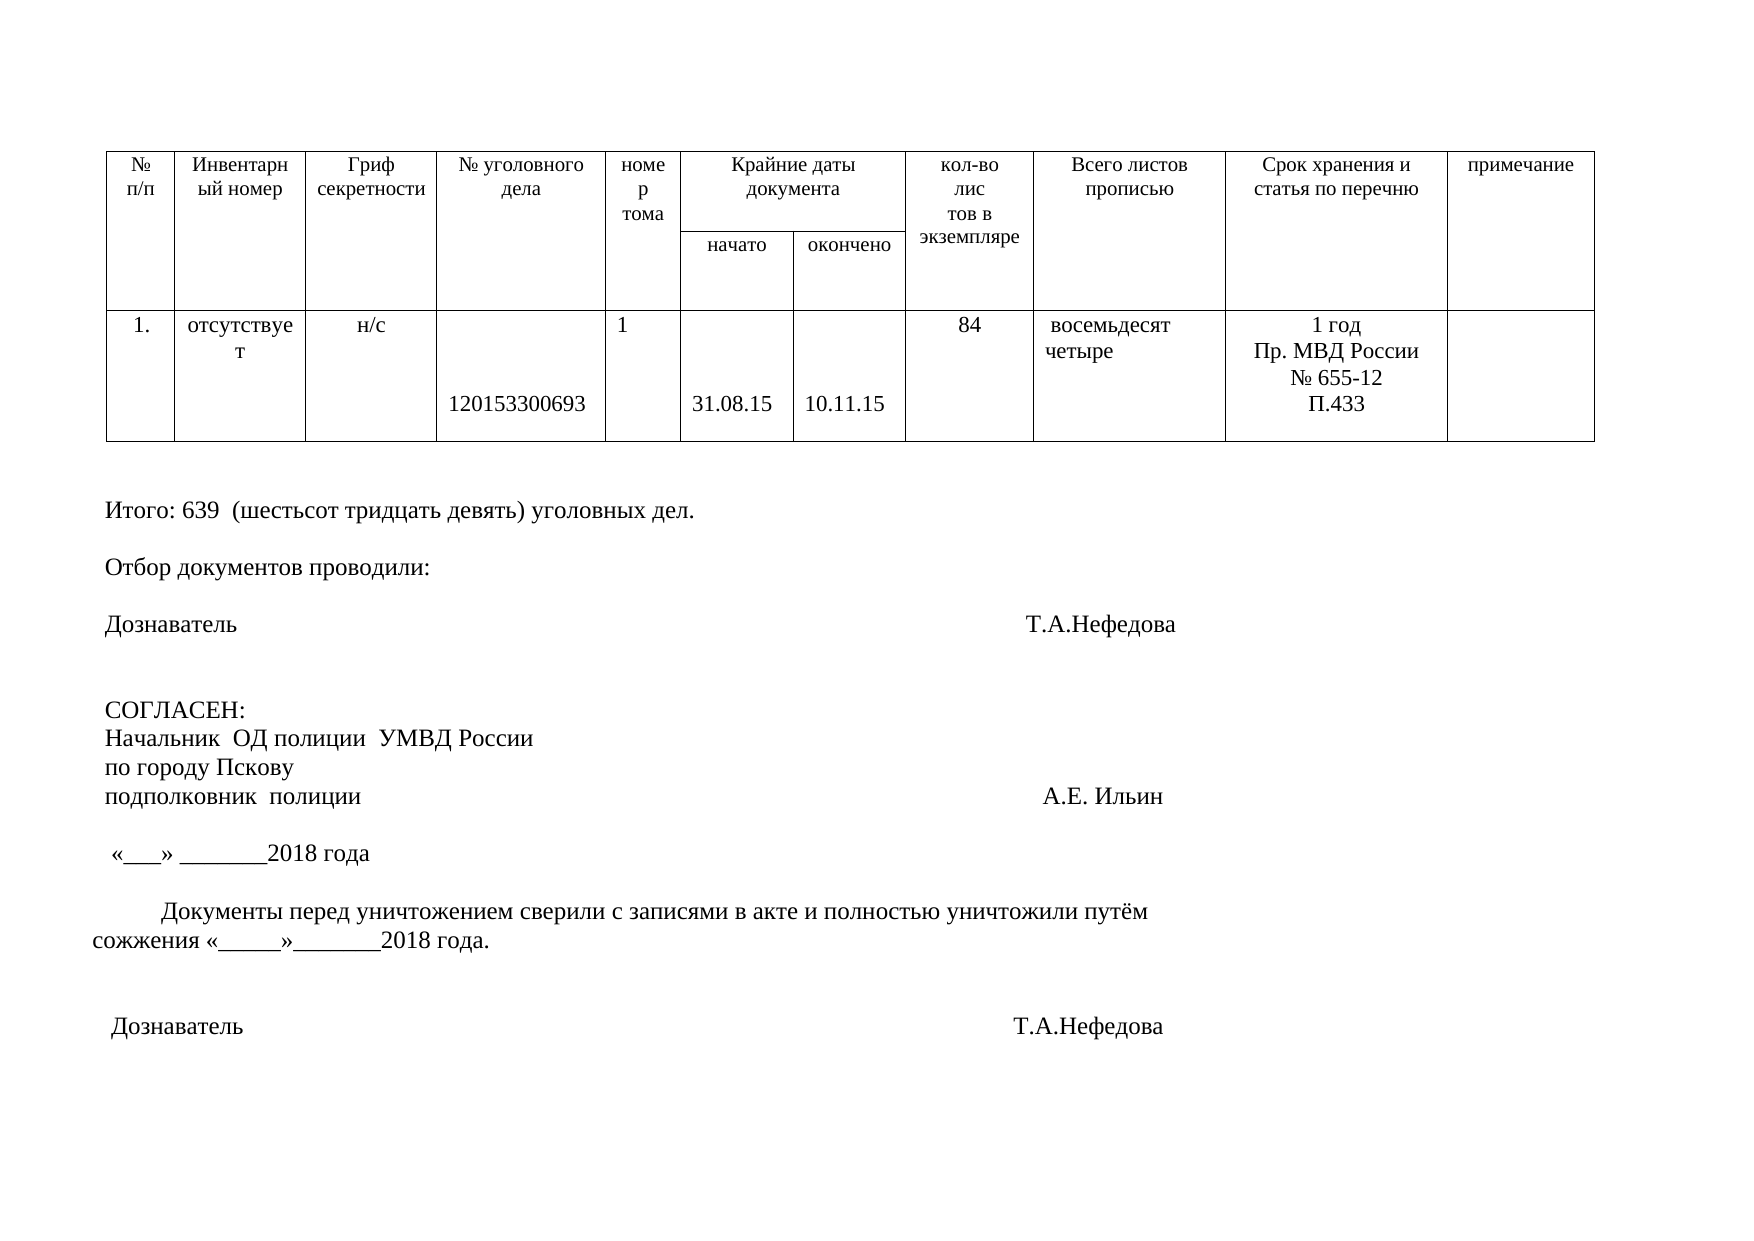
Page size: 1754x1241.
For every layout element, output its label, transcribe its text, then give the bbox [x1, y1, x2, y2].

table_cell окончено [794, 232, 905, 310]
table_header номер тома [606, 152, 680, 310]
table_cell 31.08.15 [681, 311, 793, 441]
table_header № уголовного дела [437, 152, 605, 310]
table_cell начато [681, 232, 793, 310]
text Дознаватель Т.А.Нефедова [29, 1011, 1636, 1040]
table_header № п/п [107, 152, 174, 310]
table_cell восемьдесят четыре [1034, 311, 1225, 441]
text Начальник ОД полиции УМВД России [29, 723, 1636, 752]
table_header Крайние даты документа [681, 152, 905, 231]
table_cell 120153300693 [437, 311, 605, 441]
text Дознаватель Т.А.Нефедова [29, 609, 1636, 638]
text «___» _______2018 года [29, 838, 1636, 867]
table_cell [107, 311, 174, 441]
table_header кол-во лис тов в экземпляре [906, 152, 1033, 310]
text подполковник полиции А.Е. Ильин [29, 781, 1636, 810]
text по городу Пскову [29, 752, 1636, 781]
table_cell 84 [906, 311, 1033, 441]
table_header Срок хранения и статья по перечню [1226, 152, 1447, 310]
table_header Инвентарный номер [175, 152, 305, 310]
text СОГЛАСЕН: [29, 695, 1636, 723]
text Отбор документов проводили: [29, 552, 1636, 581]
table_cell [1448, 311, 1594, 441]
table_cell 10.11.15 [794, 311, 905, 441]
text сожжения «_____»_______2018 года. [29, 925, 1636, 953]
table_header примечание [1448, 152, 1594, 310]
text Итого: 639 (шестьсот тридцать девять) уголовных дел. [29, 495, 1636, 524]
table_cell 1 год Пр. МВД России № 655-12 П.433 [1226, 311, 1447, 441]
table_header Всего листов прописью [1034, 152, 1225, 310]
text Документы перед уничтожением сверили с записями в акте и полностью уничтожили путём [29, 896, 1636, 925]
table_cell отсутствует [175, 311, 305, 441]
table_cell н/с [306, 311, 436, 441]
table_header Гриф секретности [306, 152, 436, 310]
table_cell 1 [606, 311, 680, 441]
